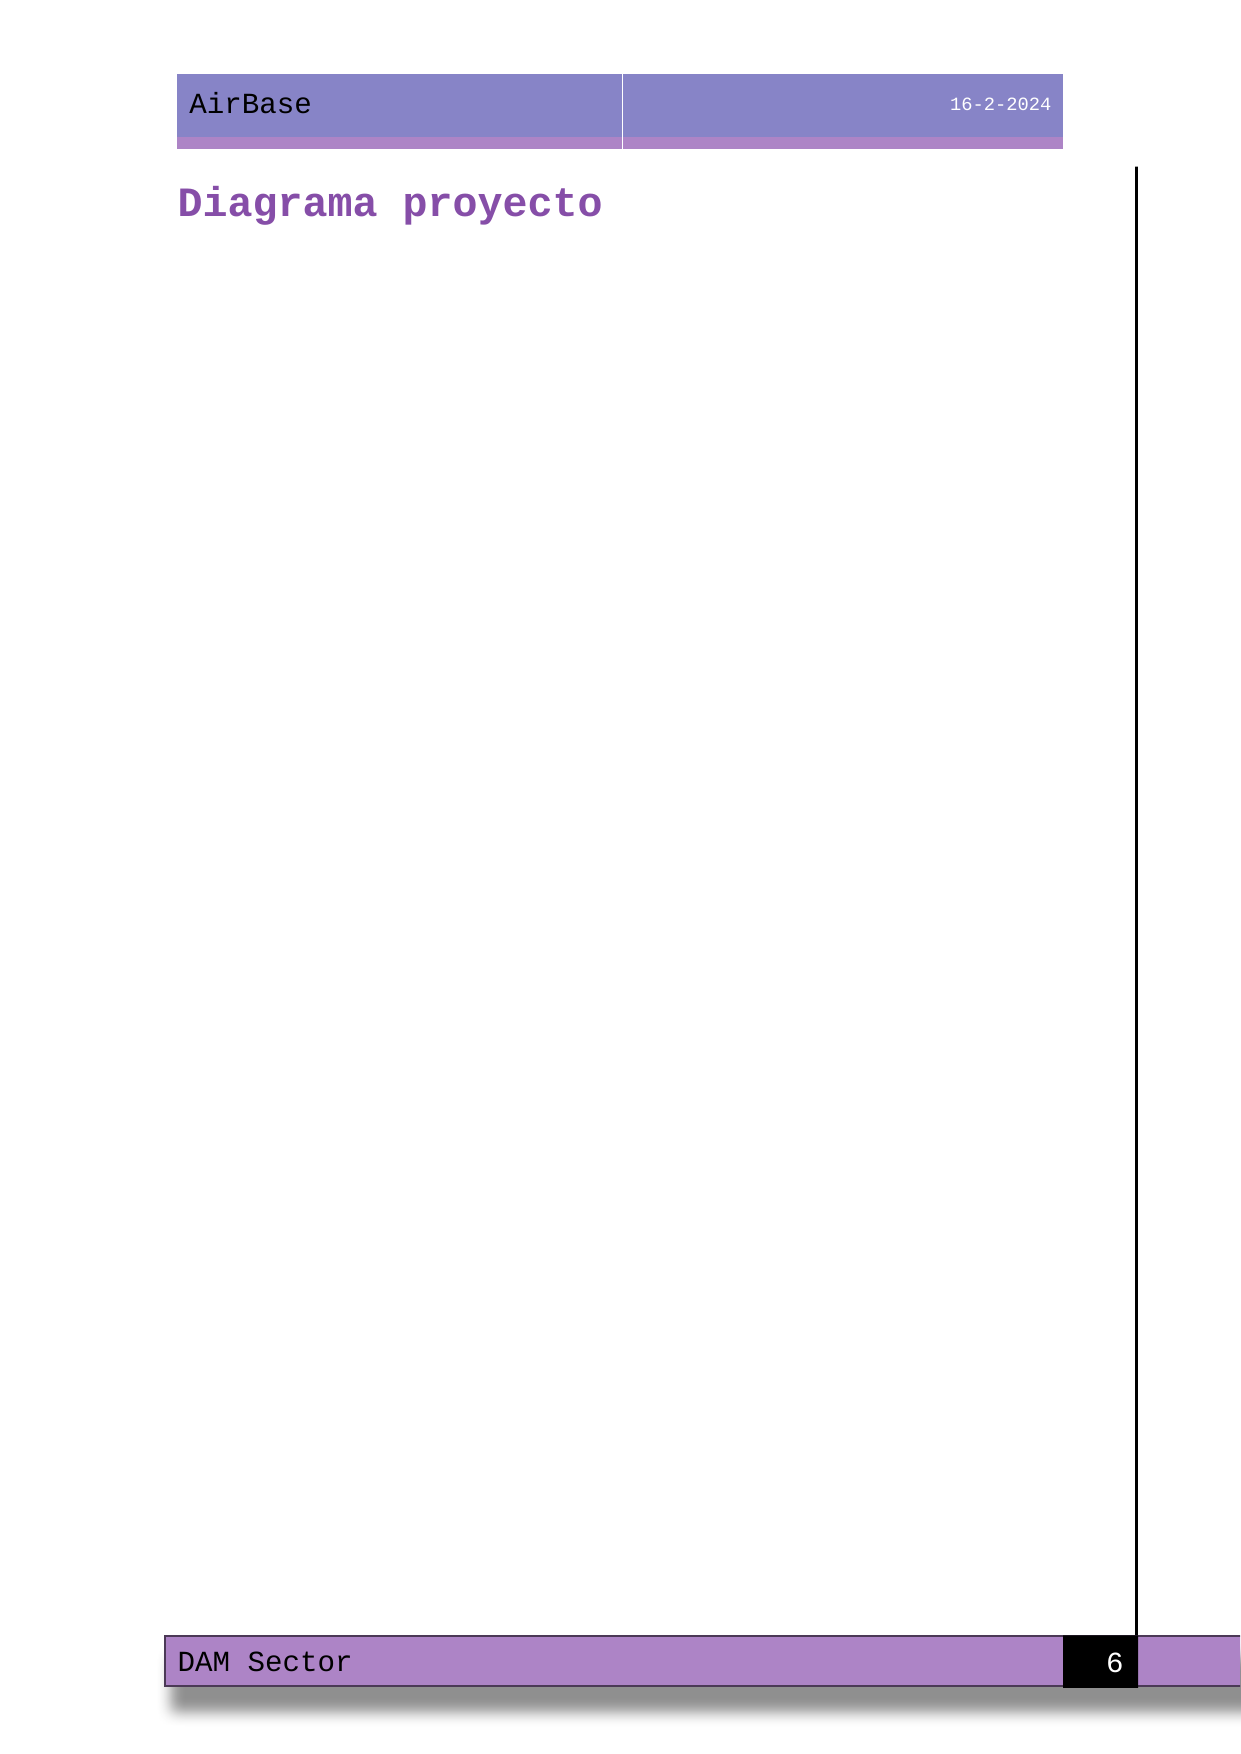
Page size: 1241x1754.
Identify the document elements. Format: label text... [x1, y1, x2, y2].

subtitle Diagrama proyecto [177, 182, 1063, 229]
